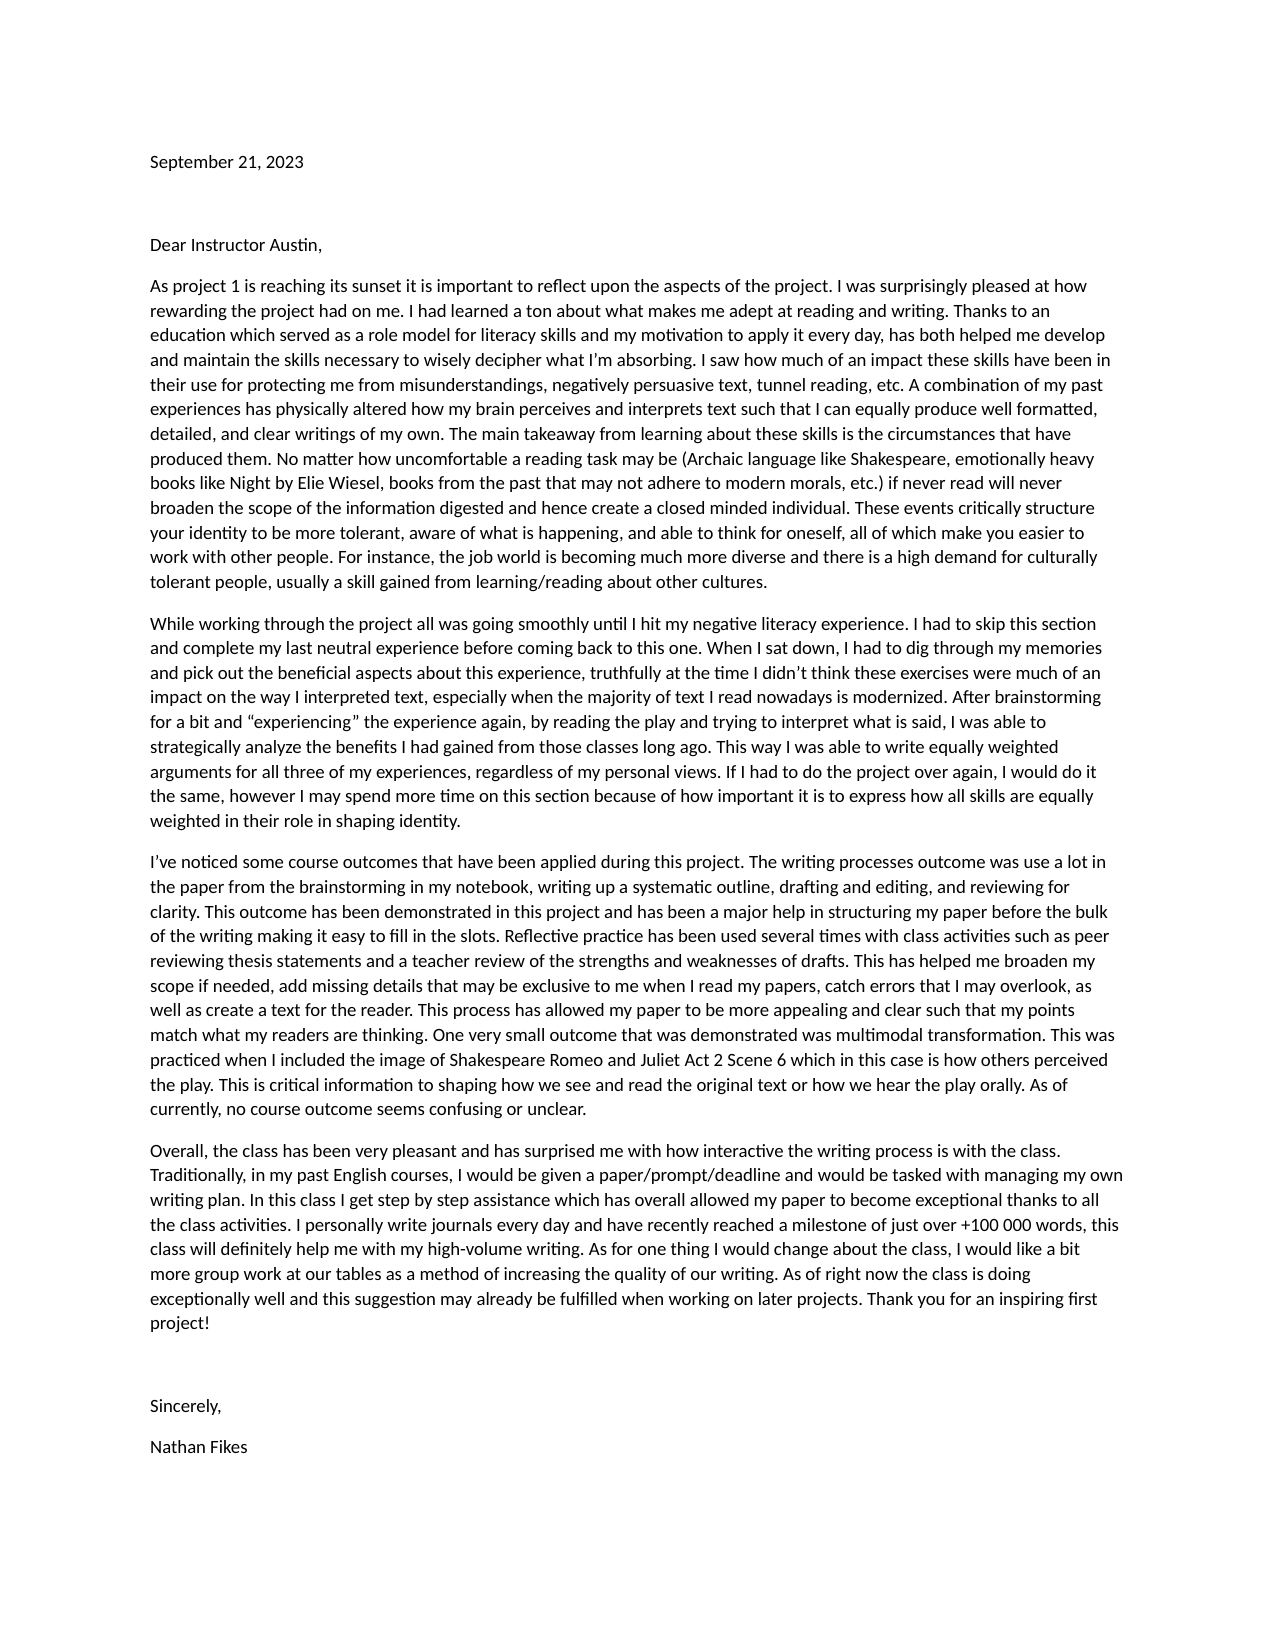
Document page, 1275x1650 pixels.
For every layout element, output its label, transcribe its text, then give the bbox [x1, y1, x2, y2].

text Dear Instructor Austin, [150, 233, 1125, 256]
text Sincerely, [150, 1394, 1125, 1417]
text Nathan Fikes [150, 1436, 1125, 1458]
text September 21, 2023 [150, 150, 1125, 173]
text Overall, the class has been very pleasant and has surprised me with how interactive the writing process is with the class. Traditionally, in my past English courses, I would be given a paper/prompt/deadline and would be tasked with managing my own writing plan. In this class I get step by step assistance which has overall allowed my paper to become exceptional thanks to all the class activities. I personally write journals every day and have recently reached a milestone of just over +100 000 words, this class will definitely help me with my high-volume writing. As for one thing I would change about the class, I would like a bit more group work at our tables as a method of increasing the quality of our writing. As of right now the class is doing exceptionally well and this suggestion may already be fulfilled when working on later projects. Thank you for an inspiring first project! [150, 1139, 1125, 1334]
text I’ve noticed some course outcomes that have been applied during this project. The writing processes outcome was use a lot in the paper from the brainstorming in my notebook, writing up a systematic outline, drafting and editing, and reviewing for clarity. This outcome has been demonstrated in this project and has been a major help in structuring my paper before the bulk of the writing making it easy to fill in the slots. Reflective practice has been used several times with class activities such as peer reviewing thesis statements and a teacher review of the strengths and weaknesses of drafts. This has helped me broaden my scope if needed, add missing details that may be exclusive to me when I read my papers, catch errors that I may overlook, as well as create a text for the reader. This process has allowed my paper to be more appealing and clear such that my points match what my readers are thinking. One very small outcome that was demonstrated was multimodal transformation. This was practiced when I included the image of Shakespeare Romeo and Juliet Act 2 Scene 6 which in this case is how others perceived the play. This is critical information to shaping how we see and read the original text or how we hear the play orally. As of currently, no course outcome seems confusing or unclear. [150, 851, 1125, 1120]
text While working through the project all was going smoothly until I hit my negative literacy experience. I had to skip this section and complete my last neutral experience before coming back to this one. When I sat down, I had to dig through my memories and pick out the beneficial aspects about this experience, truthfully at the time I didn’t think these exercises were much of an impact on the way I interpreted text, especially when the majority of text I read nowadays is modernized. After brainstorming for a bit and “experiencing” the experience again, by reading the play and trying to interpret what is said, I was able to strategically analyze the benefits I had gained from those classes long ago. This way I was able to write equally weighted arguments for all three of my experiences, regardless of my personal views. If I had to do the project over again, I would do it the same, however I may spend more time on this section because of how important it is to express how all skills are equally weighted in their role in shaping identity. [150, 612, 1125, 832]
text As project 1 is reaching its sunset it is important to reflect upon the aspects of the project. I was surprisingly pleased at how rewarding the project had on me. I had learned a ton about what makes me adept at reading and writing. Thanks to an education which served as a role model for literacy skills and my motivation to apply it every day, has both helped me develop and maintain the skills necessary to wisely decipher what I’m absorbing. I saw how much of an impact these skills have been in their use for protecting me from misunderstandings, negatively persuasive text, tunnel reading, etc. A combination of my past experiences has physically altered how my brain perceives and interprets text such that I can equally produce well formatted, detailed, and clear writings of my own. The main takeaway from learning about these skills is the circumstances that have produced them. No matter how uncomfortable a reading task may be (Archaic language like Shakespeare, emotionally heavy books like Night by Elie Wiesel, books from the past that may not adhere to modern morals, etc.) if never read will never broaden the scope of the information digested and hence create a closed minded individual. These events critically structure your identity to be more tolerant, aware of what is happening, and able to think for oneself, all of which make you easier to work with other people. For instance, the job world is becoming much more diverse and there is a high demand for culturally tolerant people, usually a skill gained from learning/reading about other cultures. [150, 274, 1125, 593]
